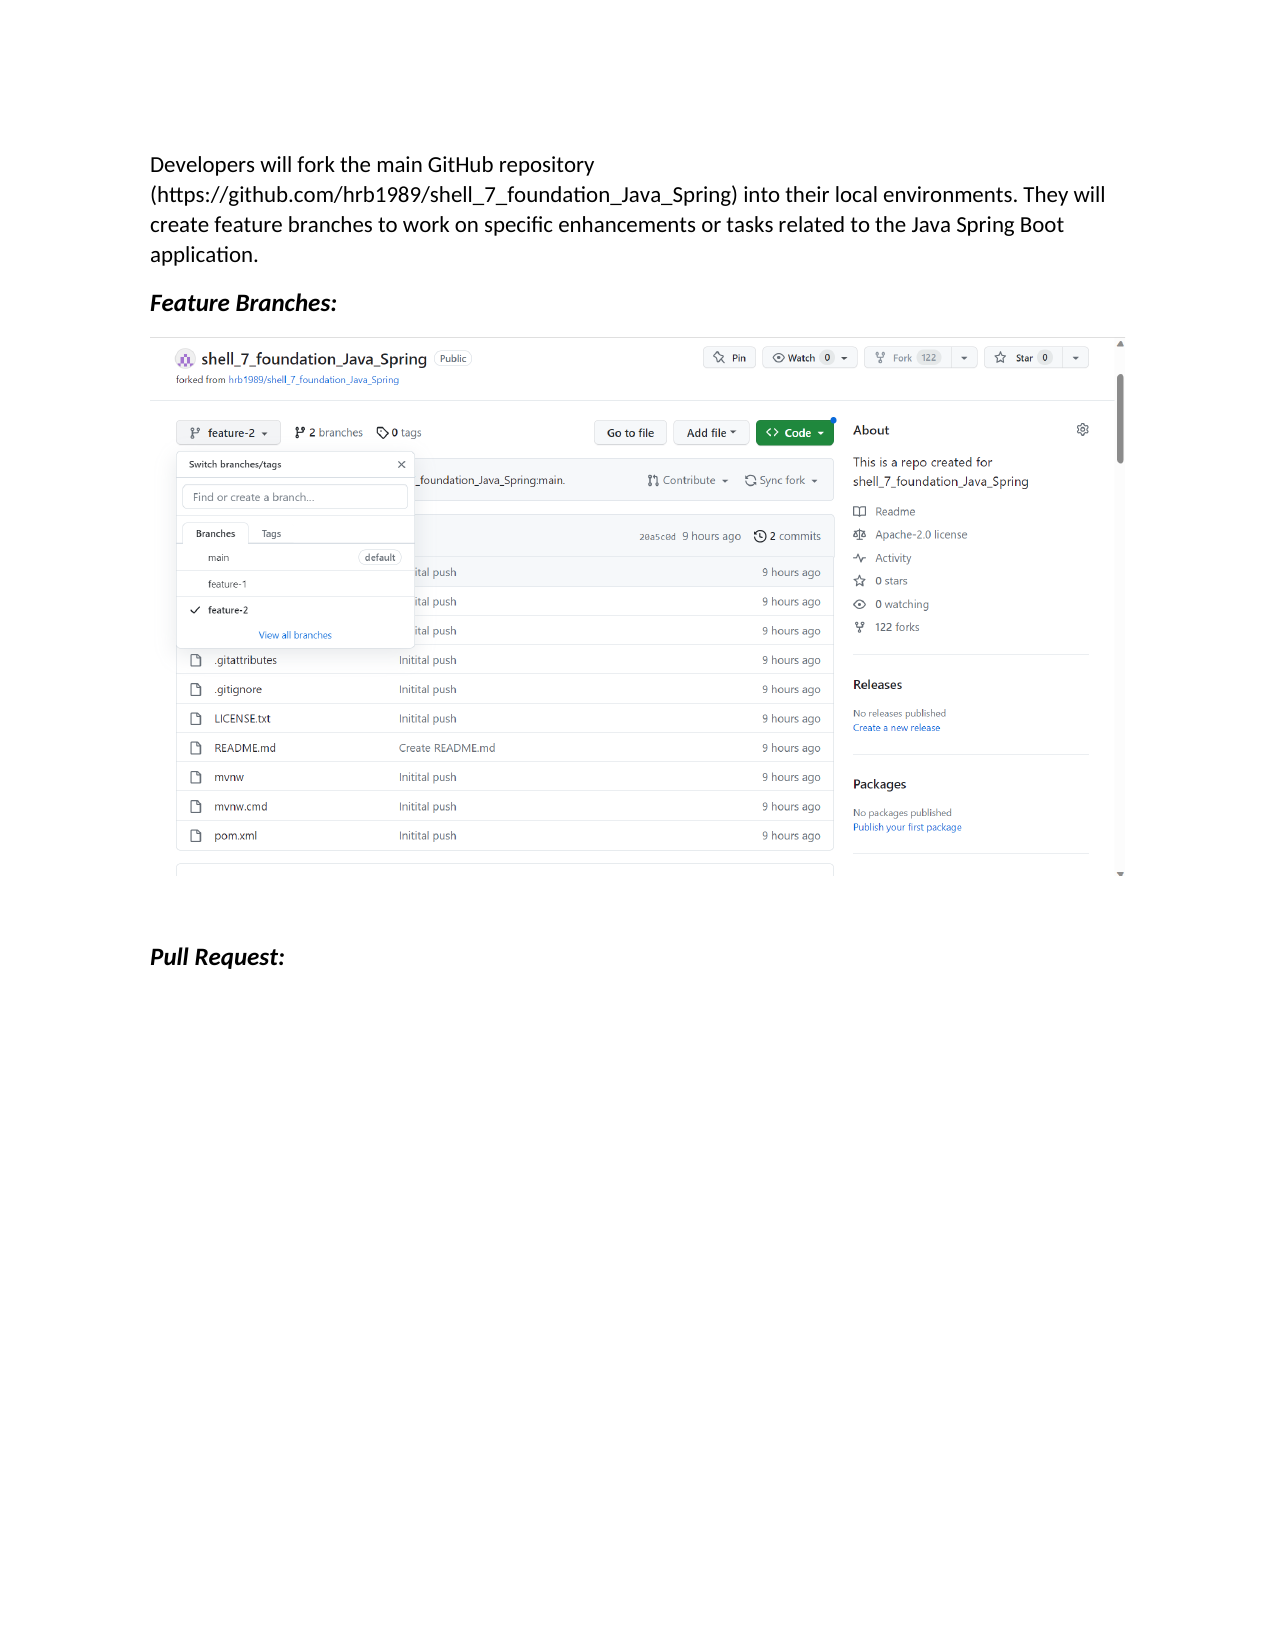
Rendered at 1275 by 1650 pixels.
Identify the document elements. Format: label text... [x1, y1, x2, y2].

text Developers will fork the main GitHub repository (https://github.com/hrb1989/shell_7_foundation_Java_Spring) into their local environments. They will create feature branches to work on specific enhancements or tasks related to the Java Spring Boot application. [150, 150, 1125, 269]
picture [150, 337, 1125, 876]
text Feature Branches: [150, 287, 1125, 318]
text Pull Request: [150, 942, 1125, 972]
